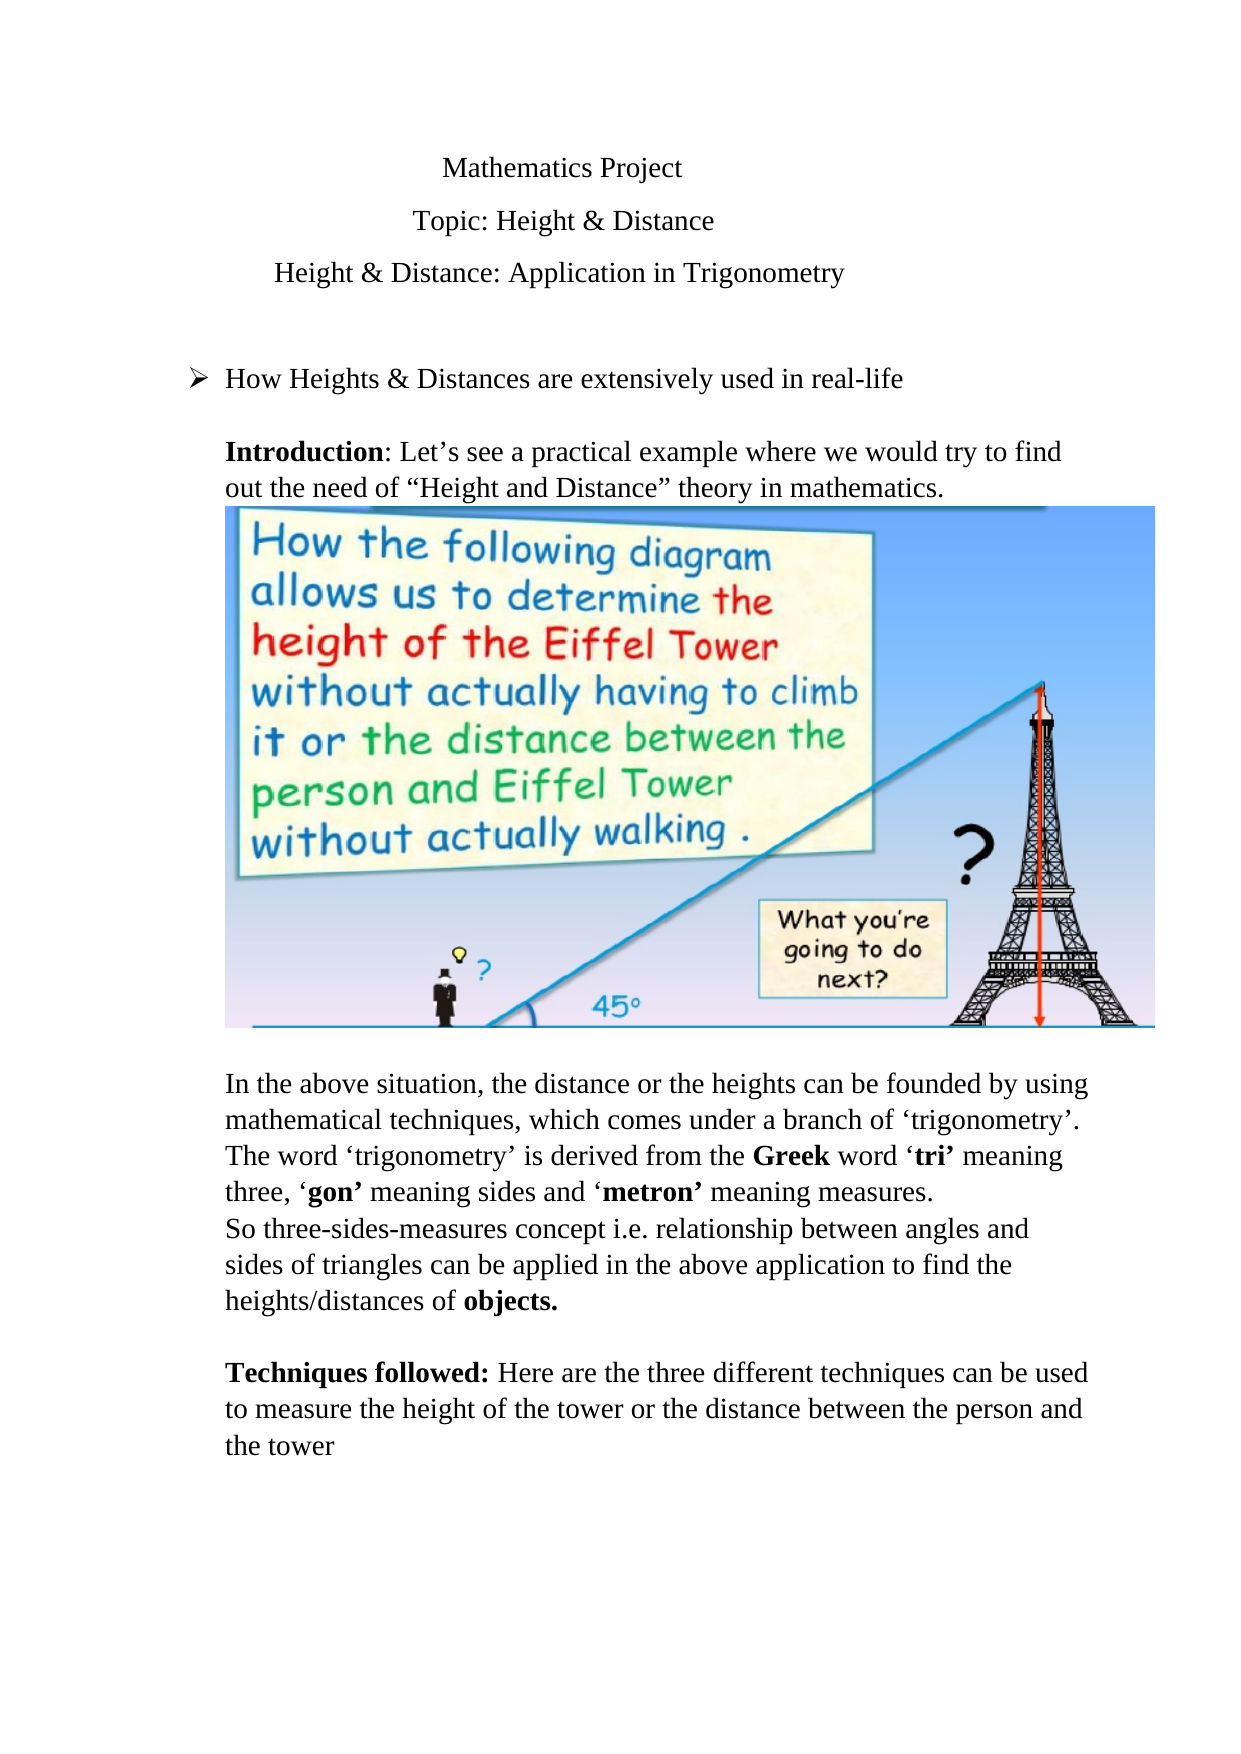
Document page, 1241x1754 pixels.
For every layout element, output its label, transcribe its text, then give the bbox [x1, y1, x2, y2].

text Height & Distance: Application in Trigonometry [150, 256, 1090, 289]
list Techniques followed: Here are the three different techniques can be used to measure the height of the tower or the distance between the person and the tower [225, 1355, 1090, 1461]
list Introduction: Let’s see a practical example where we would try to find out the need of “Height and Distance” theory in mathematics. [225, 434, 1090, 503]
text Topic: Height & Distance [150, 203, 1090, 236]
list In the above situation, the distance or the heights can be founded by using mathematical techniques, which comes under a branch of ‘trigonometry’. The word ‘trigonometry’ is derived from the Greek word ‘tri’ meaning three, ‘gon’ meaning sides and ‘metron’ meaning measures. [225, 1066, 1090, 1208]
picture [225, 506, 1156, 1028]
list So three-sides-measures concept i.e. relationship between angles and sides of triangles can be applied in the above application to find the heights/distances of objects. [225, 1211, 1090, 1317]
list How Heights & Distances are extensively used in real-life [187, 361, 1090, 395]
text Mathematics Project [150, 150, 1090, 183]
